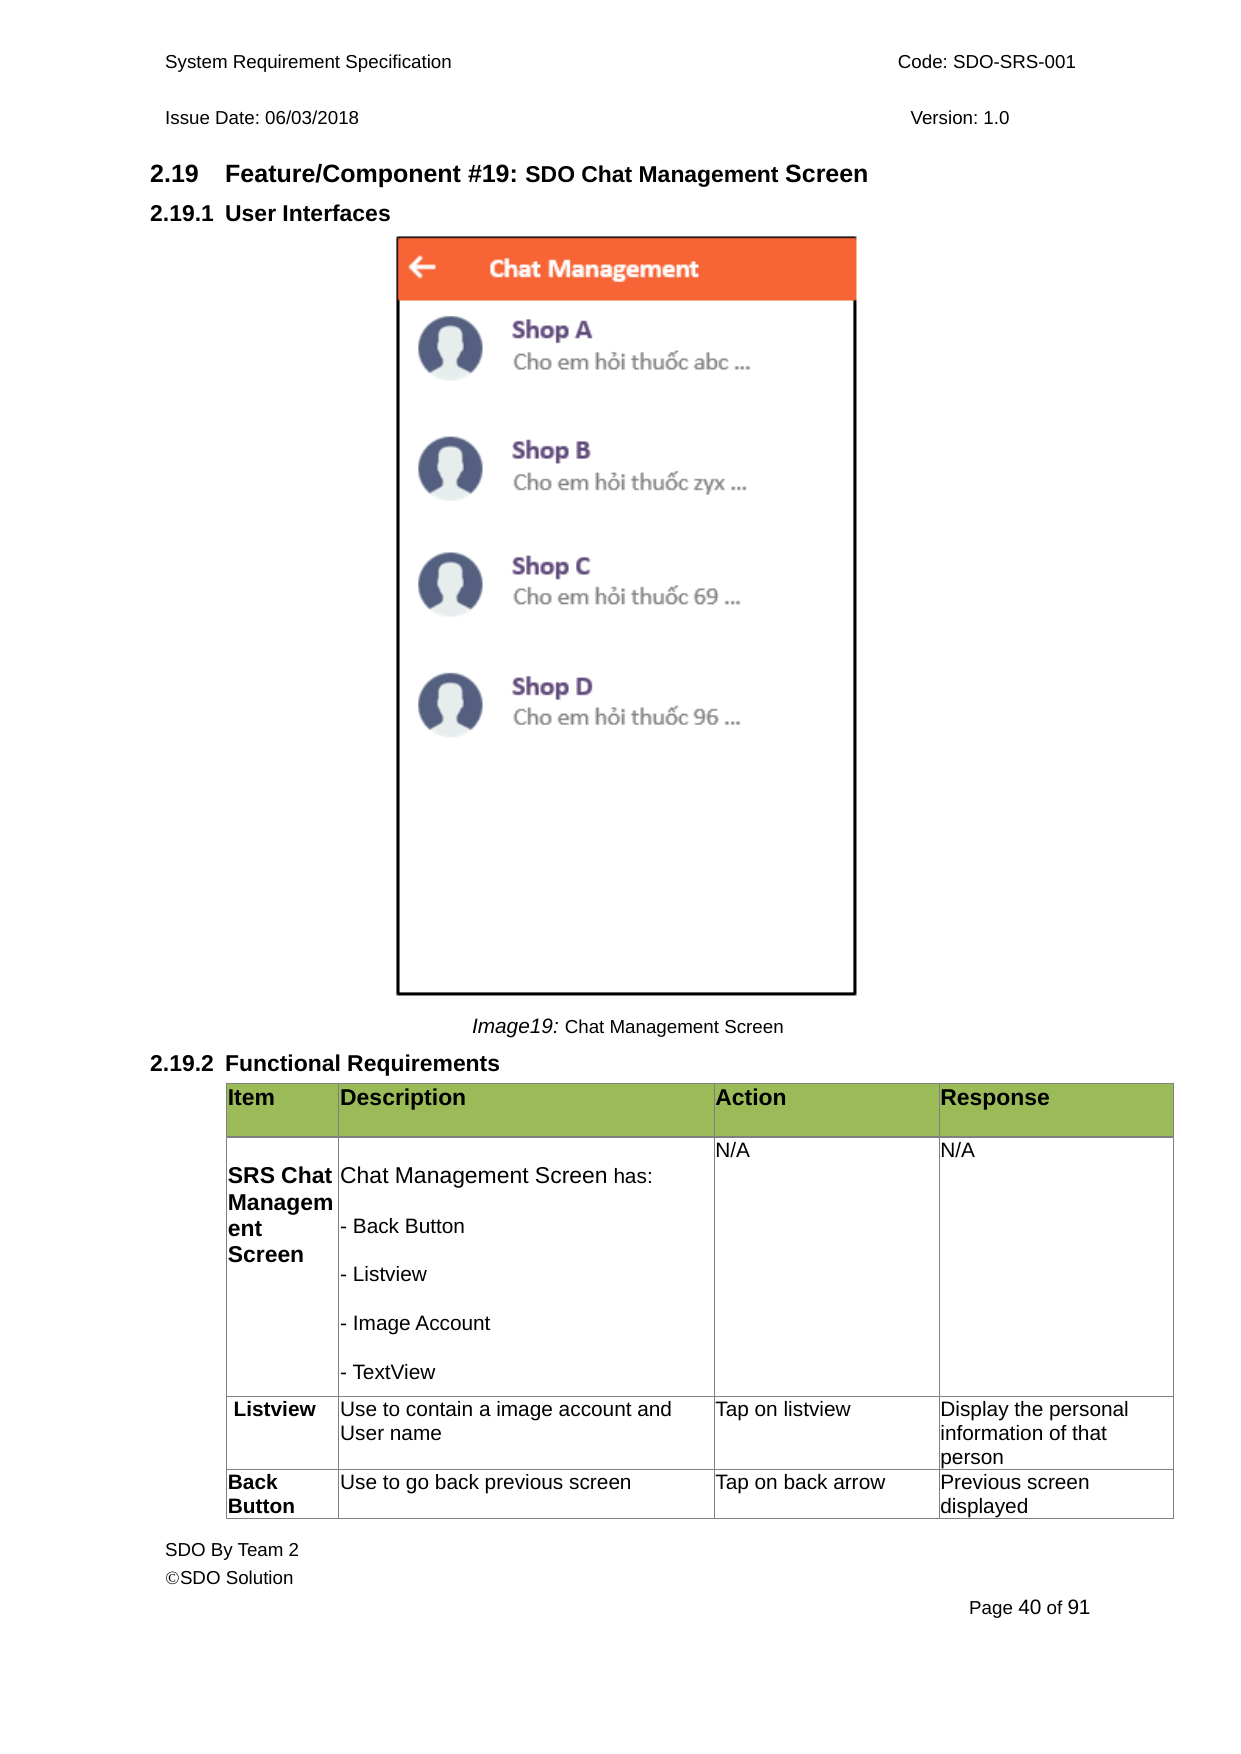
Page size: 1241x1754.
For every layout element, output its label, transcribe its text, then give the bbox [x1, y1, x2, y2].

table_cell N/A [715, 1138, 939, 1396]
table_cell Tap on back arrow [715, 1470, 939, 1518]
subtitle User Interfaces [150, 200, 1090, 226]
table_cell Use to go back previous screen [339, 1470, 714, 1518]
table_cell SRS Chat Management Screen [227, 1138, 338, 1396]
table_header Description [339, 1084, 714, 1136]
table_cell Chat Management Screen has: - Back Button - Listview - Image Account - TextView [339, 1138, 714, 1396]
subtitle Functional Requirements [150, 1050, 1090, 1076]
table_cell Back Button [227, 1470, 338, 1518]
table_cell Tap on listview [715, 1397, 939, 1469]
table_header Action [715, 1084, 939, 1136]
picture [392, 232, 863, 1002]
table_cell N/A [940, 1138, 1173, 1396]
table_header Response [940, 1084, 1173, 1136]
table_cell Display the personal information of that person [940, 1397, 1173, 1469]
table_cell Previous screen displayed [940, 1470, 1173, 1518]
table_cell Use to contain a image account and User name [339, 1397, 714, 1469]
subtitle Feature/Component #19: SDO Chat Management Screen [150, 159, 1090, 187]
table_header Item [227, 1084, 338, 1136]
table_cell Listview [227, 1397, 338, 1469]
text Image19: Chat Management Screen [165, 1014, 1090, 1038]
